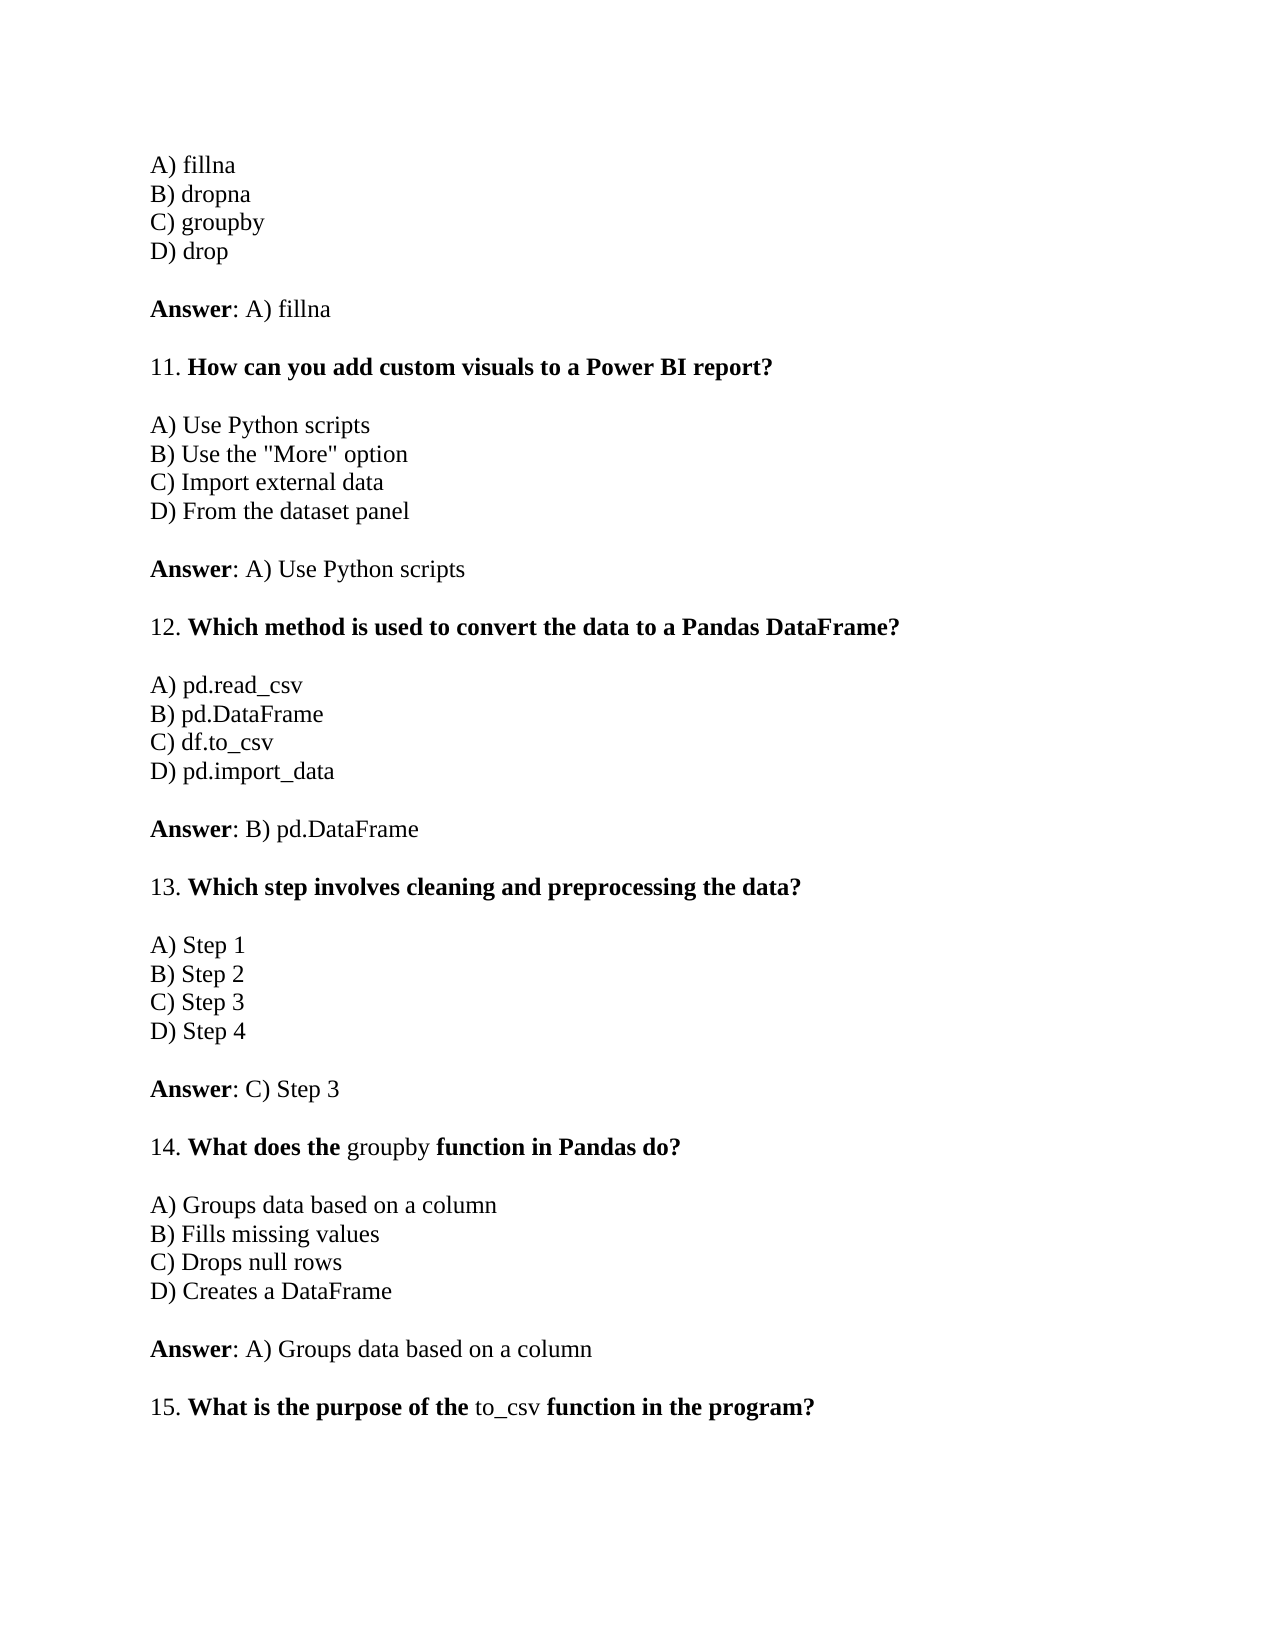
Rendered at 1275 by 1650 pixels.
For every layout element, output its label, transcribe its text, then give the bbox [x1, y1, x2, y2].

text Answer: A) fillna [150, 294, 1125, 323]
text Answer: A) Use Python scripts [150, 554, 1125, 583]
text Answer: A) Groups data based on a column [150, 1334, 1125, 1363]
text Answer: B) pd.DataFrame [150, 814, 1125, 843]
text 14. What does the groupby function in Pandas do? [150, 1132, 1125, 1161]
text 15. What is the purpose of the to_csv function in the program? [150, 1392, 1125, 1421]
text A) fillna B) dropna C) groupby D) drop [150, 150, 1125, 265]
text A) Step 1 B) Step 2 C) Step 3 D) Step 4 [150, 930, 1125, 1045]
text A) pd.read_csv B) pd.DataFrame C) df.to_csv D) pd.import_data [150, 670, 1125, 785]
text 12. Which method is used to convert the data to a Pandas DataFrame? [150, 612, 1125, 641]
text A) Groups data based on a column B) Fills missing values C) Drops null rows D) Creates a DataFrame [150, 1190, 1125, 1305]
text 13. Which step involves cleaning and preprocessing the data? [150, 872, 1125, 901]
text A) Use Python scripts B) Use the "More" option C) Import external data D) From the dataset panel [150, 410, 1125, 525]
text 11. How can you add custom visuals to a Power BI report? [150, 352, 1125, 381]
text Answer: C) Step 3 [150, 1074, 1125, 1103]
